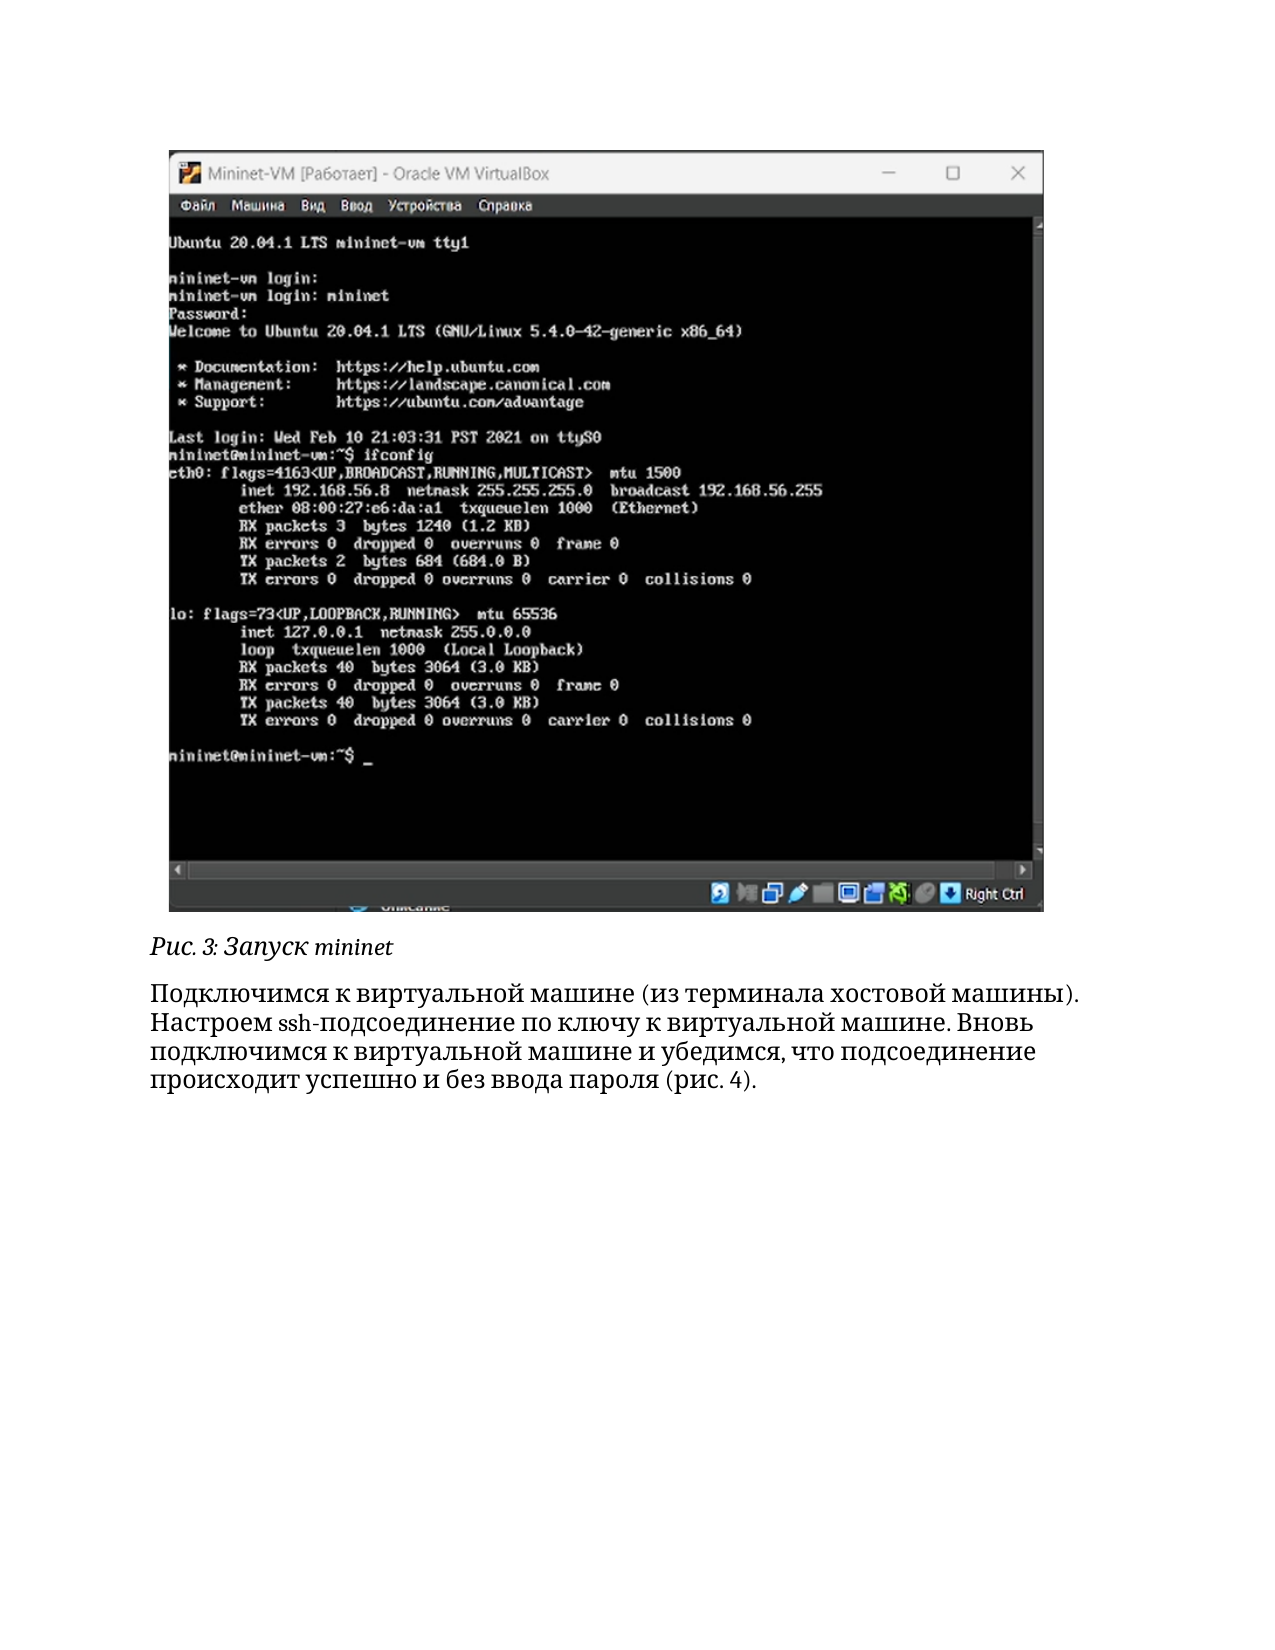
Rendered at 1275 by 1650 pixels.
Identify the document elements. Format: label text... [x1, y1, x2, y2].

picture [168, 150, 1044, 912]
text Рис. 3: Запуск mininet [150, 932, 1125, 961]
text Подключимся к виртуальной машине (из терминала хостовой машины). Настроем ssh-подсоединение по ключу к виртуальной машине. Вновь подключимся к виртуальной машине и убедимся, что подсоединение происходит успешно и без ввода пароля (рис. 4). [150, 980, 1125, 1095]
